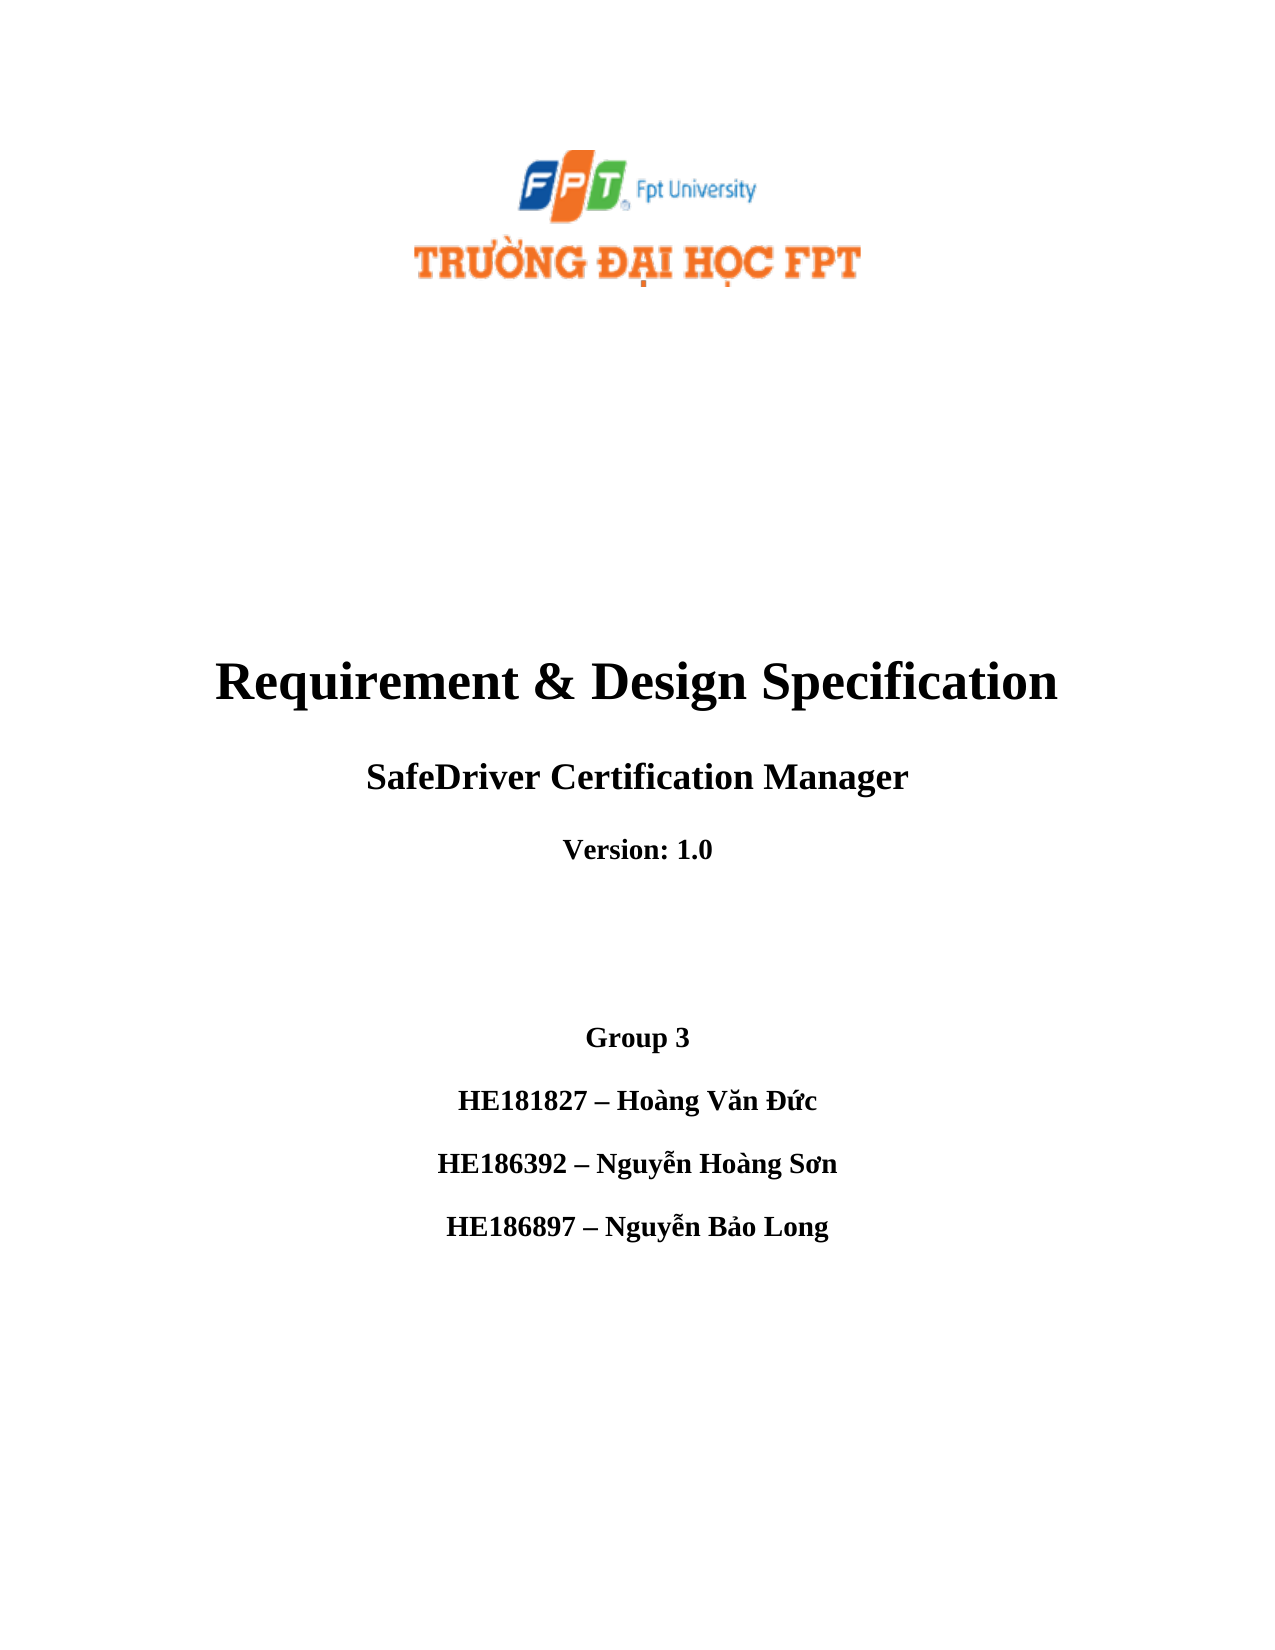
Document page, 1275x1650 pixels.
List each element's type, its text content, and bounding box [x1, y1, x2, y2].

text Group 3 [150, 1020, 1125, 1054]
text Version: 1.0 [150, 832, 1125, 866]
text SafeDriver Certification Manager [150, 755, 1125, 798]
picture [414, 150, 861, 287]
text HE186897 – Nguyễn Bảo Long [150, 1209, 1125, 1242]
text HE181827 – Hoàng Văn Đức [150, 1083, 1125, 1117]
title Requirement & Design Specification [150, 649, 1125, 711]
text HE186392 – Nguyễn Hoàng Sơn [150, 1146, 1125, 1179]
